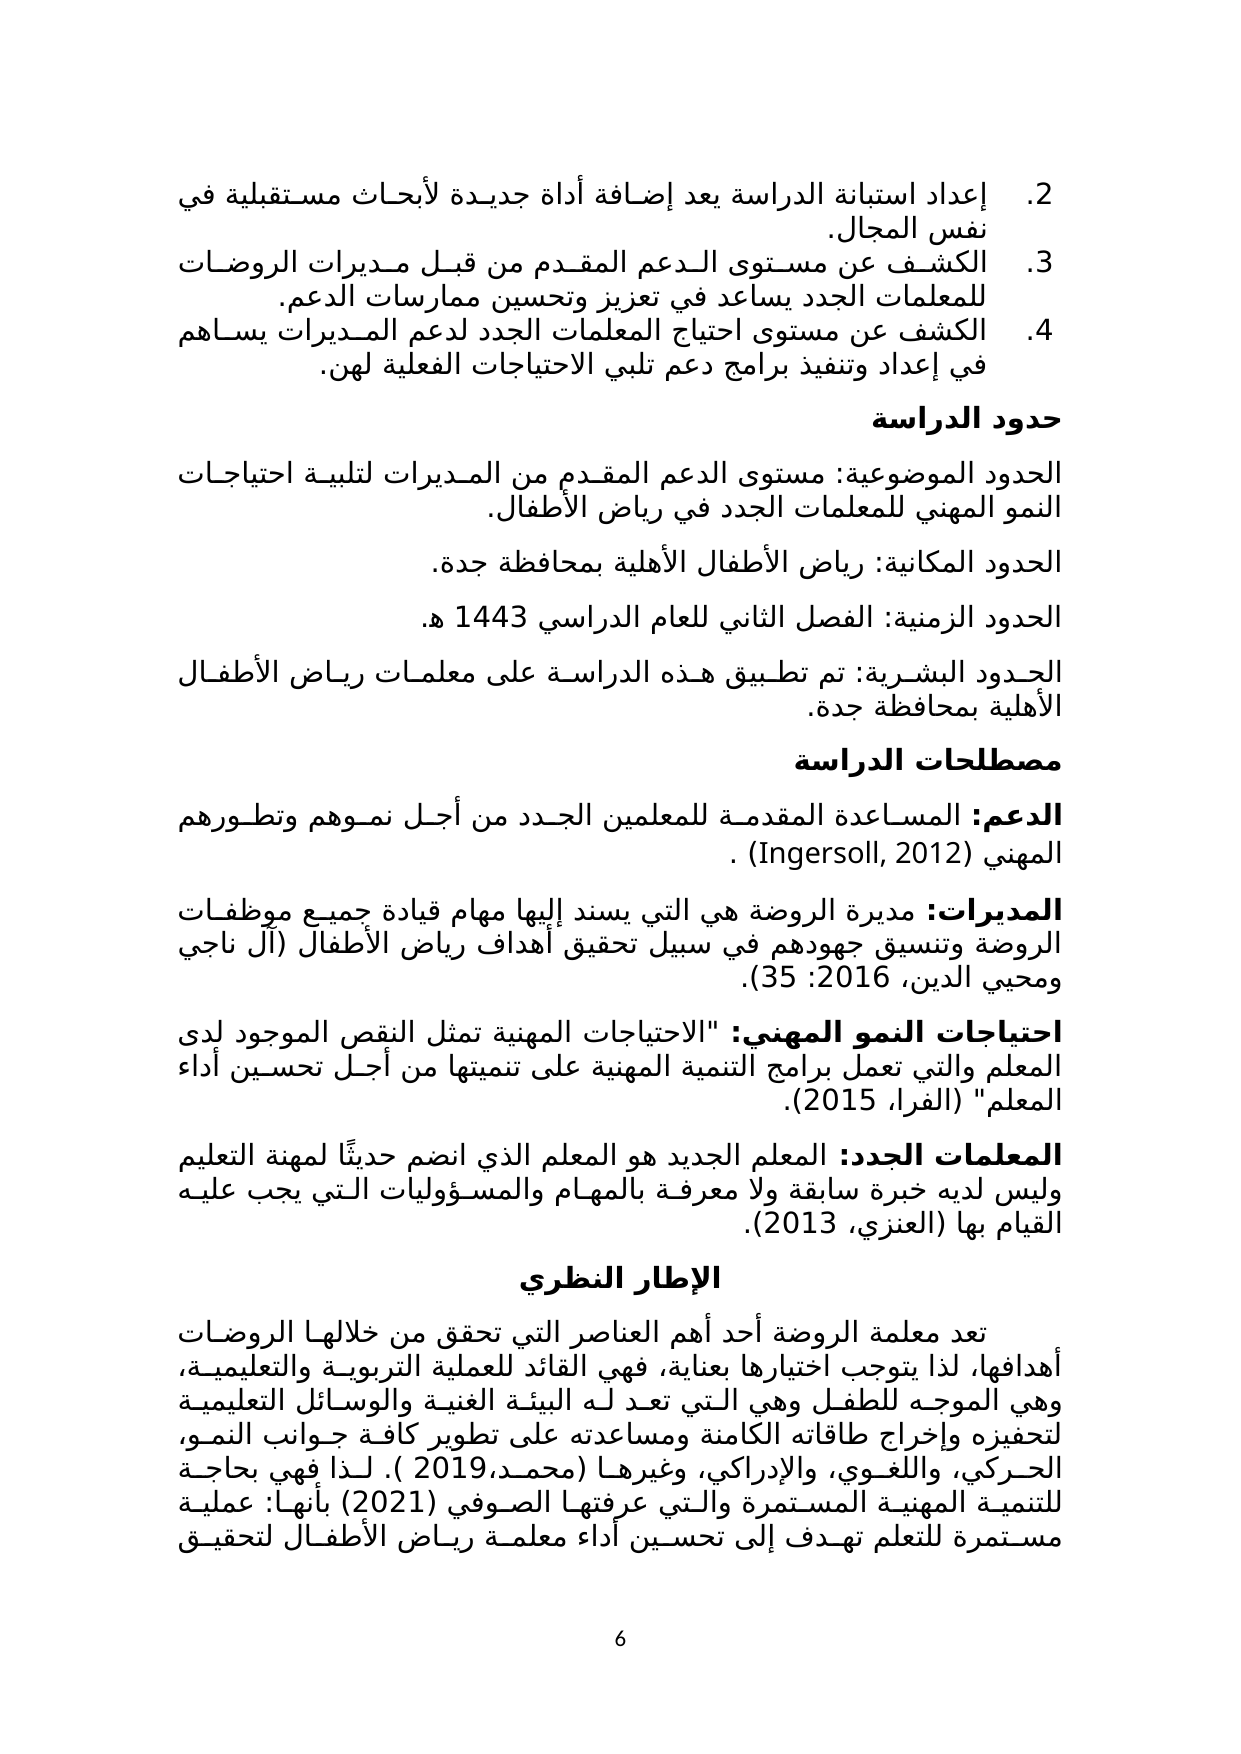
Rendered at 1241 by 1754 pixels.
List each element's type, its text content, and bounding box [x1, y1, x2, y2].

list الكشف عن مستوى الدعم المقدم من قبل مديرات الروضات للمعلمات الجدد يساعد في تعزيز وتحسين ممارسات الدعم. [177, 245, 1026, 313]
text الحدود الموضوعية: مستوى الدعم المقدم من المديرات لتلبية احتياجات النمو المهني للمعلمات الجدد في رياض الأطفال. [177, 457, 1063, 524]
text الحدود المكانية: رياض الأطفال الأهلية بمحافظة جدة. [177, 545, 1063, 579]
text الحدود الزمنية: الفصل الثاني للعام الدراسي 1443 ه‍. [177, 600, 1063, 634]
text المديرات: مديرة الروضة هي التي يسند إليها مهام قيادة جميع موظفات الروضة وتنسيق جهودهم في سبيل تحقيق أهداف رياض الأطفال (آل ناجي ومحيي الدين، 2016: 35). [177, 893, 1063, 995]
list إعداد استبانة الدراسة يعد إضافة أداة جديدة لأبحاث مستقبلية في نفس المجال. [177, 177, 1026, 245]
text حدود الدراسة [177, 402, 1063, 436]
text المعلمات الجدد: المعلم الجديد هو المعلم الذي انضم حديثًا لمهنة التعليم وليس لديه خبرة سابقة ولا معرفة بالمهام والمسؤوليات التي يجب عليه القيام بها (العنزي، 2013). [177, 1138, 1063, 1240]
text مصطلحات الدراسة [177, 744, 1063, 778]
text الإطار النظري [177, 1261, 1063, 1295]
list الكشف عن مستوى احتياج المعلمات الجدد لدعم المديرات يساهم في إعداد وتنفيذ برامج دعم تلبي الاحتياجات الفعلية لهن. [177, 313, 1026, 381]
text الحدود البشرية: تم تطبيق هذه الدراسة على معلمات رياض الأطفال الأهلية بمحافظة جدة. [177, 655, 1063, 723]
text الدعم: المساعدة المقدمة للمعلمين الجدد من أجل نموهم وتطورهم المهني (Ingersoll, 2012) . [177, 798, 1063, 872]
text احتياجات النمو المهني: "الاحتياجات المهنية تمثل النقص الموجود لدى المعلم والتي تعمل برامج التنمية المهنية على تنميتها من أجل تحسين أداء المعلم" (الفرا، 2015). [177, 1016, 1063, 1117]
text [177, 1316, 1063, 1553]
